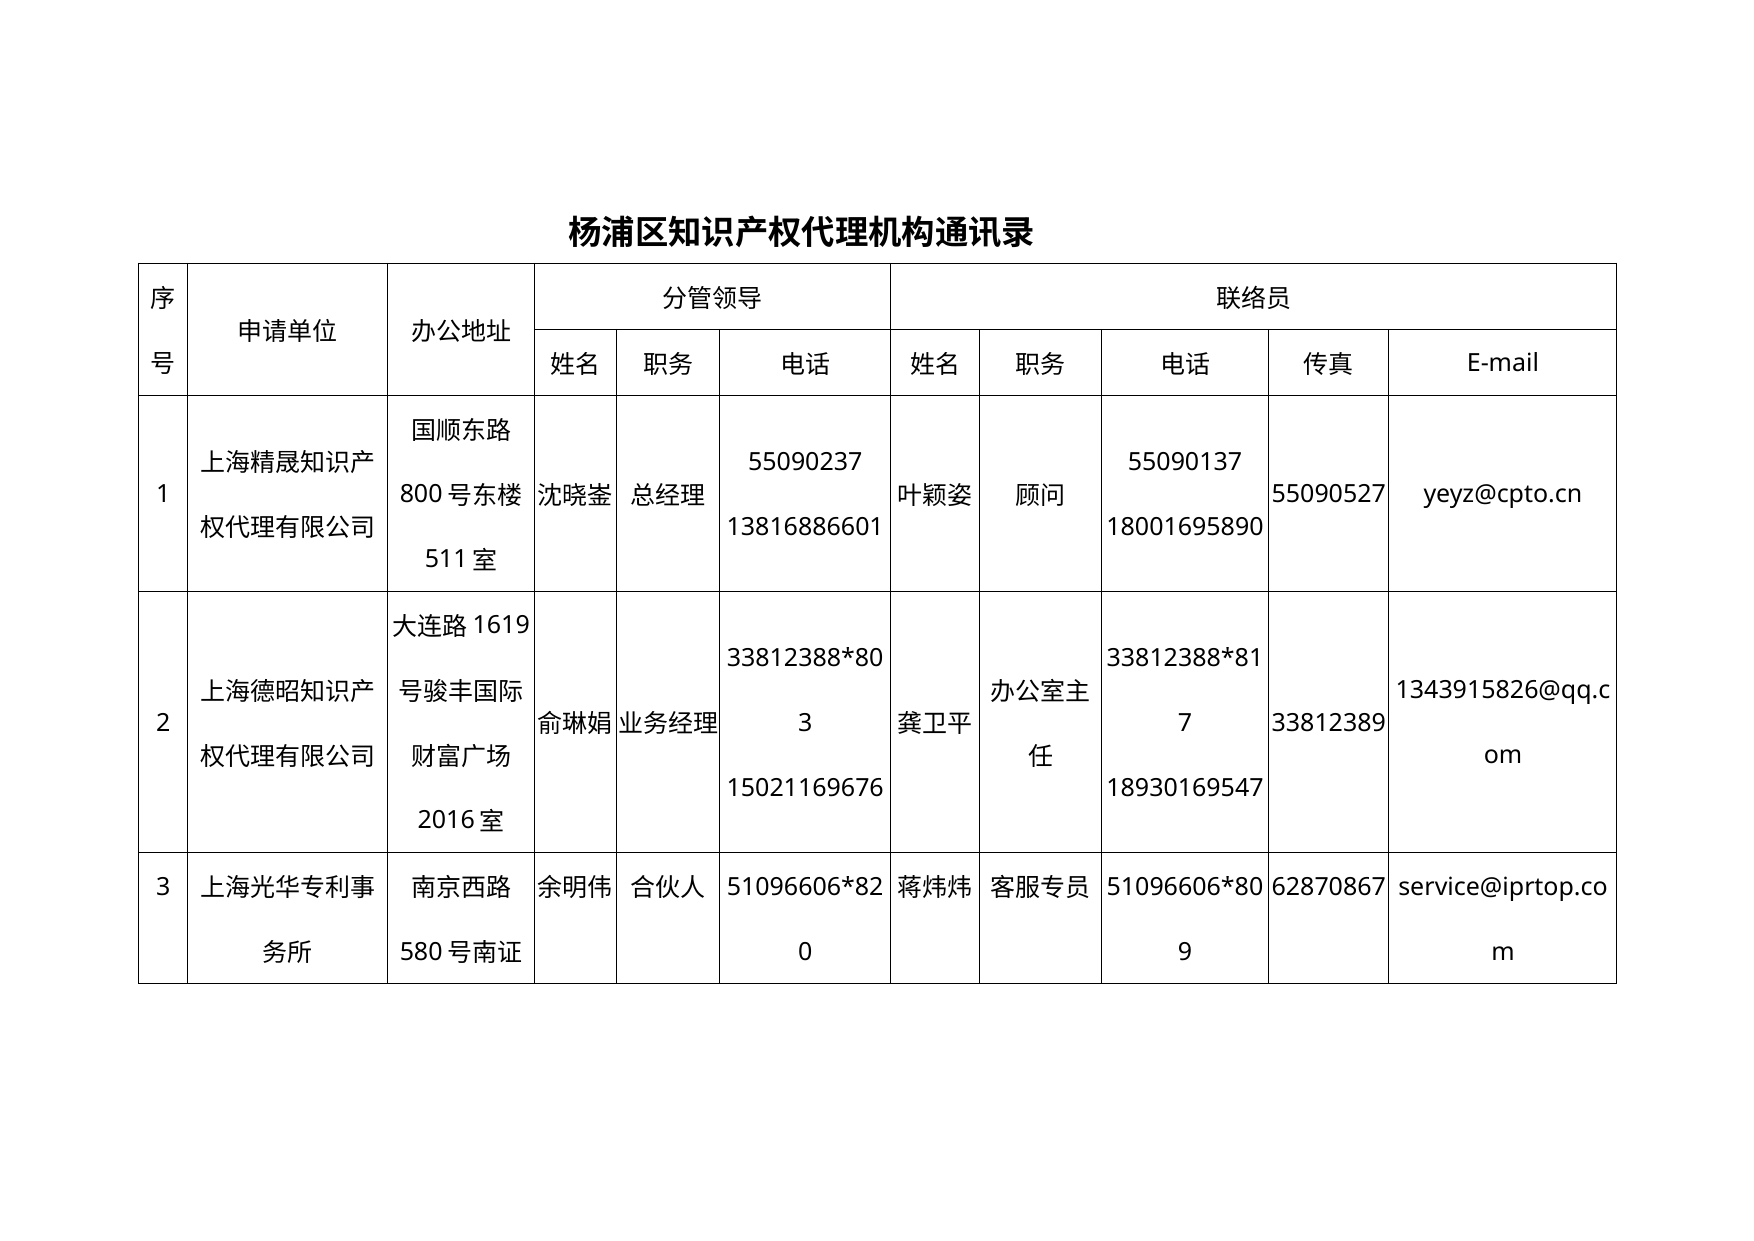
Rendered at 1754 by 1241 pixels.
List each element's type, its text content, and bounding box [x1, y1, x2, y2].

table_cell 姓名 [891, 330, 979, 395]
table_cell 叶颖姿 [891, 396, 979, 591]
table_cell 55090137 18001695890 [1102, 396, 1268, 591]
table_cell 蒋炜炜 [891, 853, 979, 983]
table_cell 序号 [139, 264, 187, 395]
table_cell 上海精晟知识产权代理有限公司 [188, 396, 387, 591]
table_cell 电话 [1102, 330, 1268, 395]
table_cell 姓名 [535, 330, 616, 395]
table_cell 2 [139, 592, 187, 852]
table_cell 国顺东路800号东楼511室 [388, 396, 534, 591]
table_cell 联络员 [891, 264, 1616, 329]
table_cell 职务 [980, 330, 1101, 395]
table_cell 上海光华专利事务所 [188, 853, 387, 983]
table_cell 33812388*817 18930169547 [1102, 592, 1268, 852]
table_cell 业务经理 [617, 592, 719, 852]
table_cell 1 [139, 396, 187, 591]
table_cell 俞琳娟 [535, 592, 616, 852]
table_cell 62870867 [1269, 853, 1388, 983]
table_cell 上海德昭知识产权代理有限公司 [188, 592, 387, 852]
table_cell 南京西路580号南证大厦32楼C座 [388, 853, 534, 983]
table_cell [1102, 853, 1268, 983]
table_cell 办公地址 [388, 264, 534, 395]
table_cell 55090237 13816886601 [720, 396, 890, 591]
table_cell E-mail [1389, 330, 1616, 395]
table_cell 办公室主任 [980, 592, 1101, 852]
table_cell 顾问 [980, 396, 1101, 591]
table_cell 总经理 [617, 396, 719, 591]
table_cell 沈晓崟 [535, 396, 616, 591]
table_cell 电话 [720, 330, 890, 395]
table_cell 客服专员 [980, 853, 1101, 983]
table_cell 33812389 [1269, 592, 1388, 852]
table_cell 传真 [1269, 330, 1388, 395]
table_cell 分管领导 [535, 264, 890, 329]
table_cell 职务 [617, 330, 719, 395]
table_cell 合伙人 [617, 853, 719, 983]
table_cell yeyz@cpto.cn [1389, 396, 1616, 591]
table_cell 余明伟 [535, 853, 616, 983]
table_header 杨浦区知识产权代理机构通讯录 [139, 198, 1617, 263]
table_cell 大连路1619号骏丰国际财富广场2016室 [388, 592, 534, 852]
table_cell service@iprtop.com [1389, 853, 1616, 983]
table_cell 3 [139, 853, 187, 983]
table_cell 申请单位 [188, 264, 387, 395]
table_cell 33812388*803 15021169676 [720, 592, 890, 852]
table_cell 55090527 [1269, 396, 1388, 591]
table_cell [720, 853, 890, 983]
table_cell 龚卫平 [891, 592, 979, 852]
table_cell 1343915826@qq.com [1389, 592, 1616, 852]
